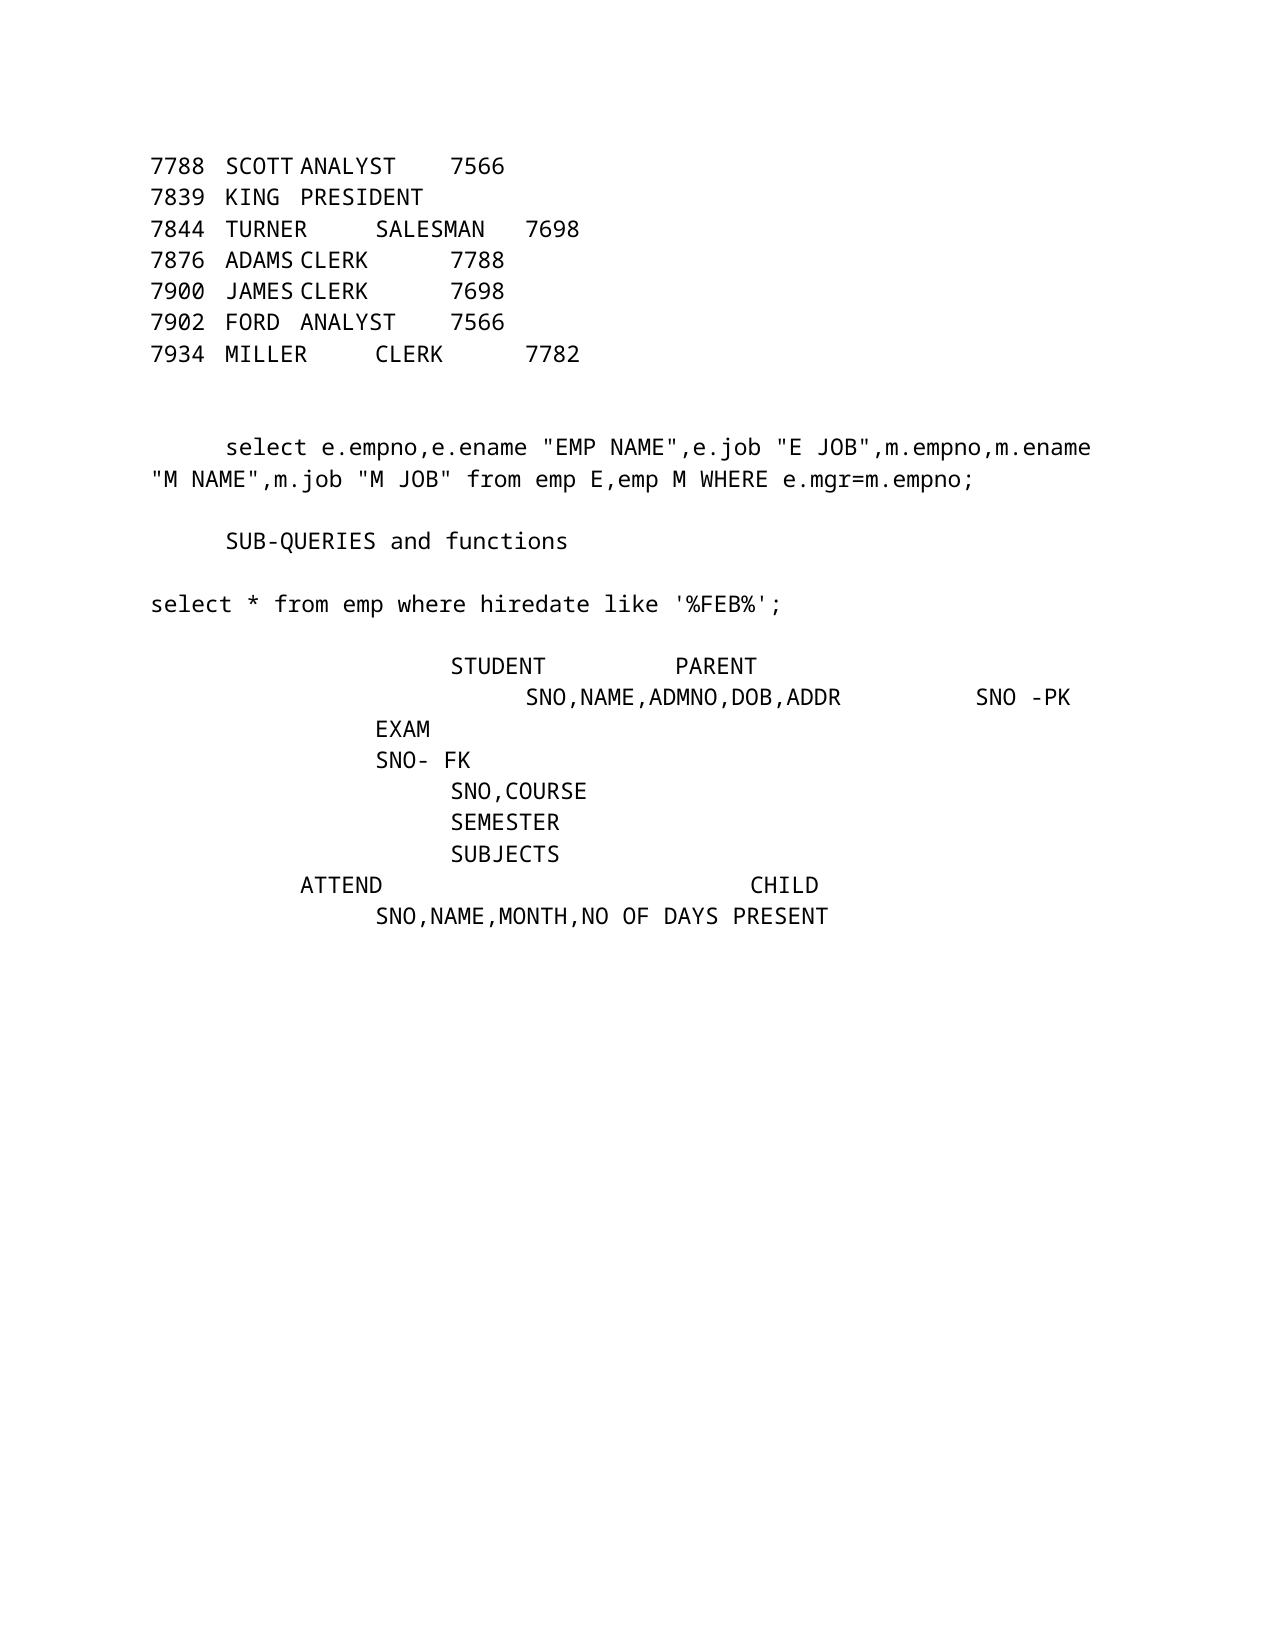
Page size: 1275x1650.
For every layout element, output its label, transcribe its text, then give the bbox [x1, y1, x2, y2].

text select e.empno,e.ename "EMP NAME",e.job "E JOB",m.empno,m.ename "M NAME",m.job "M JOB" from emp E,emp M WHERE e.mgr=m.empno; [150, 431, 1125, 494]
text SNO,COURSE [150, 775, 1125, 806]
text 7934 MILLER CLERK 7782 [150, 337, 1125, 369]
text 7900 JAMES CLERK 7698 [150, 275, 1125, 306]
text 7839 KING PRESIDENT [150, 181, 1125, 212]
text SUB-QUERIES and functions [150, 525, 1125, 556]
text 7788 SCOTT ANALYST 7566 [150, 150, 1125, 181]
text SEMESTER [150, 806, 1125, 837]
text SNO,NAME,MONTH,NO OF DAYS PRESENT [150, 900, 1125, 931]
text select * from emp where hiredate like '%FEB%'; [150, 587, 1125, 619]
text SNO,NAME,ADMNO,DOB,ADDR SNO -PK [150, 681, 1125, 712]
text 7844 TURNER SALESMAN 7698 [150, 212, 1125, 244]
text 7902 FORD ANALYST 7566 [150, 306, 1125, 337]
text 7876 ADAMS CLERK 7788 [150, 244, 1125, 275]
text SUBJECTS [150, 837, 1125, 869]
text ATTEND CHILD [150, 869, 1125, 900]
text EXAM SNO- FK [150, 712, 1125, 775]
text STUDENT PARENT [150, 650, 1125, 681]
